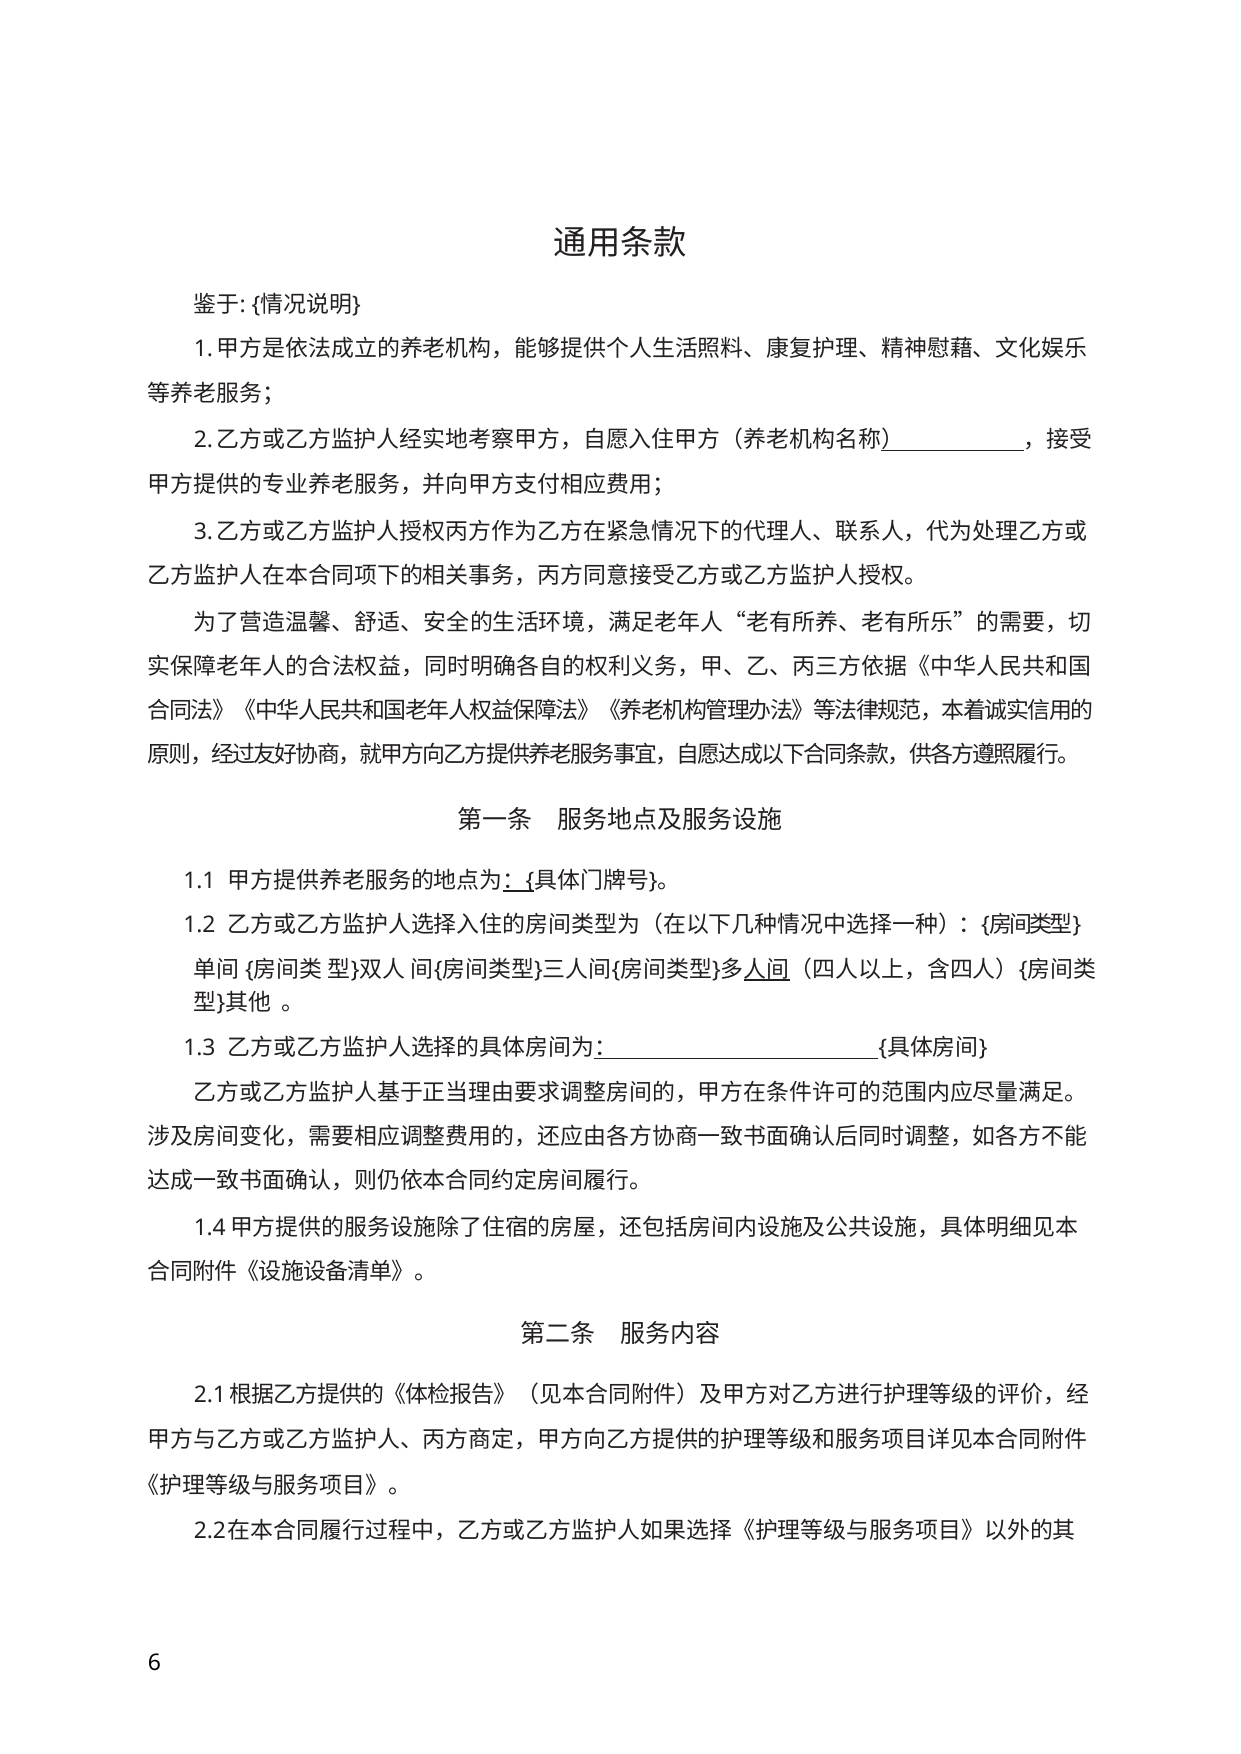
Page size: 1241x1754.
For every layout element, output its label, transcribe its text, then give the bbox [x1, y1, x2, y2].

list 甲方是依法成立的养老机构，能够提供个人生活照料、康复护理、精神慰藉、文化娱乐等养老服务； [148, 330, 1093, 408]
subtitle 第二条 服务内容 [125, 1316, 1115, 1350]
subtitle 第一条 服务地点及服务设施 [125, 799, 1115, 836]
text 乙方或乙方监护人基于正当理由要求调整房间的，甲方在条件许可的范围内应尽量满足。涉及房间变化，需要相应调整费用的，还应由各方协商一致书面确认后同时调整，如各方不能达成一致书面确认，则仍依本合同约定房间履行。 [148, 1074, 1108, 1195]
text 为了营造温馨、舒适、安全的生活环境，满足老年人“老有所养、老有所乐”的需要，切实保障老年人的合法权益，同时明确各自的权利义务，甲、乙、丙三方依据《中华人民共和国合同法》《中华人民共和国老年人权益保障法》《养老机构管理办法》等法律规范，本着诚实信用的原则，经过友好协商，就甲方向乙方提供养老服务事宜，自愿达成以下合同条款，供各方遵照履行。 [148, 604, 1093, 769]
list 乙方或乙方监护人经实地考察甲方，自愿入住甲方（养老机构名称） ，接受甲方提供的专业养老服务，并向甲方支付相应费用； [148, 421, 1093, 499]
list 甲方提供的服务设施除了住宿的房屋，还包括房间内设施及公共设施，具体明细见本合同附件《设施设备清单》。 [148, 1209, 1093, 1286]
text 单间{房间类型}双人间{房间类型}三人间{房间类型}多人间（四人以上，含四人）{房间类型}其他 。 [193, 951, 1115, 1018]
list 乙方或乙方监护人选择入住的房间类型为（在以下几种情况中选择一种）：{房间类型} [137, 906, 1115, 939]
list 根据乙方提供的《体检报告》（见本合同附件）及甲方对乙方进行护理等级的评价，经甲方与乙方或乙方监护人、丙方商定，甲方向乙方提供的护理等级和服务项目详见本合同附件 [148, 1376, 1093, 1454]
text 鉴于: {情况说明} [193, 288, 1115, 319]
subtitle 通用条款 [125, 214, 1115, 265]
list 甲方提供养老服务的地点为：{具体门牌号}。 [137, 862, 1115, 895]
list 乙方或乙方监护人选择的具体房间为： {具体房间} [137, 1029, 1115, 1062]
list 在本合同履行过程中，乙方或乙方监护人如果选择《护理等级与服务项目》以外的其 [193, 1512, 1115, 1545]
list 乙方或乙方监护人授权丙方作为乙方在紧急情况下的代理人、联系人，代为处理乙方或乙方监护人在本合同项下的相关事务，丙方同意接受乙方或乙方监护人授权。 [148, 512, 1093, 590]
text 《护理等级与服务项目》。 [136, 1467, 1115, 1501]
